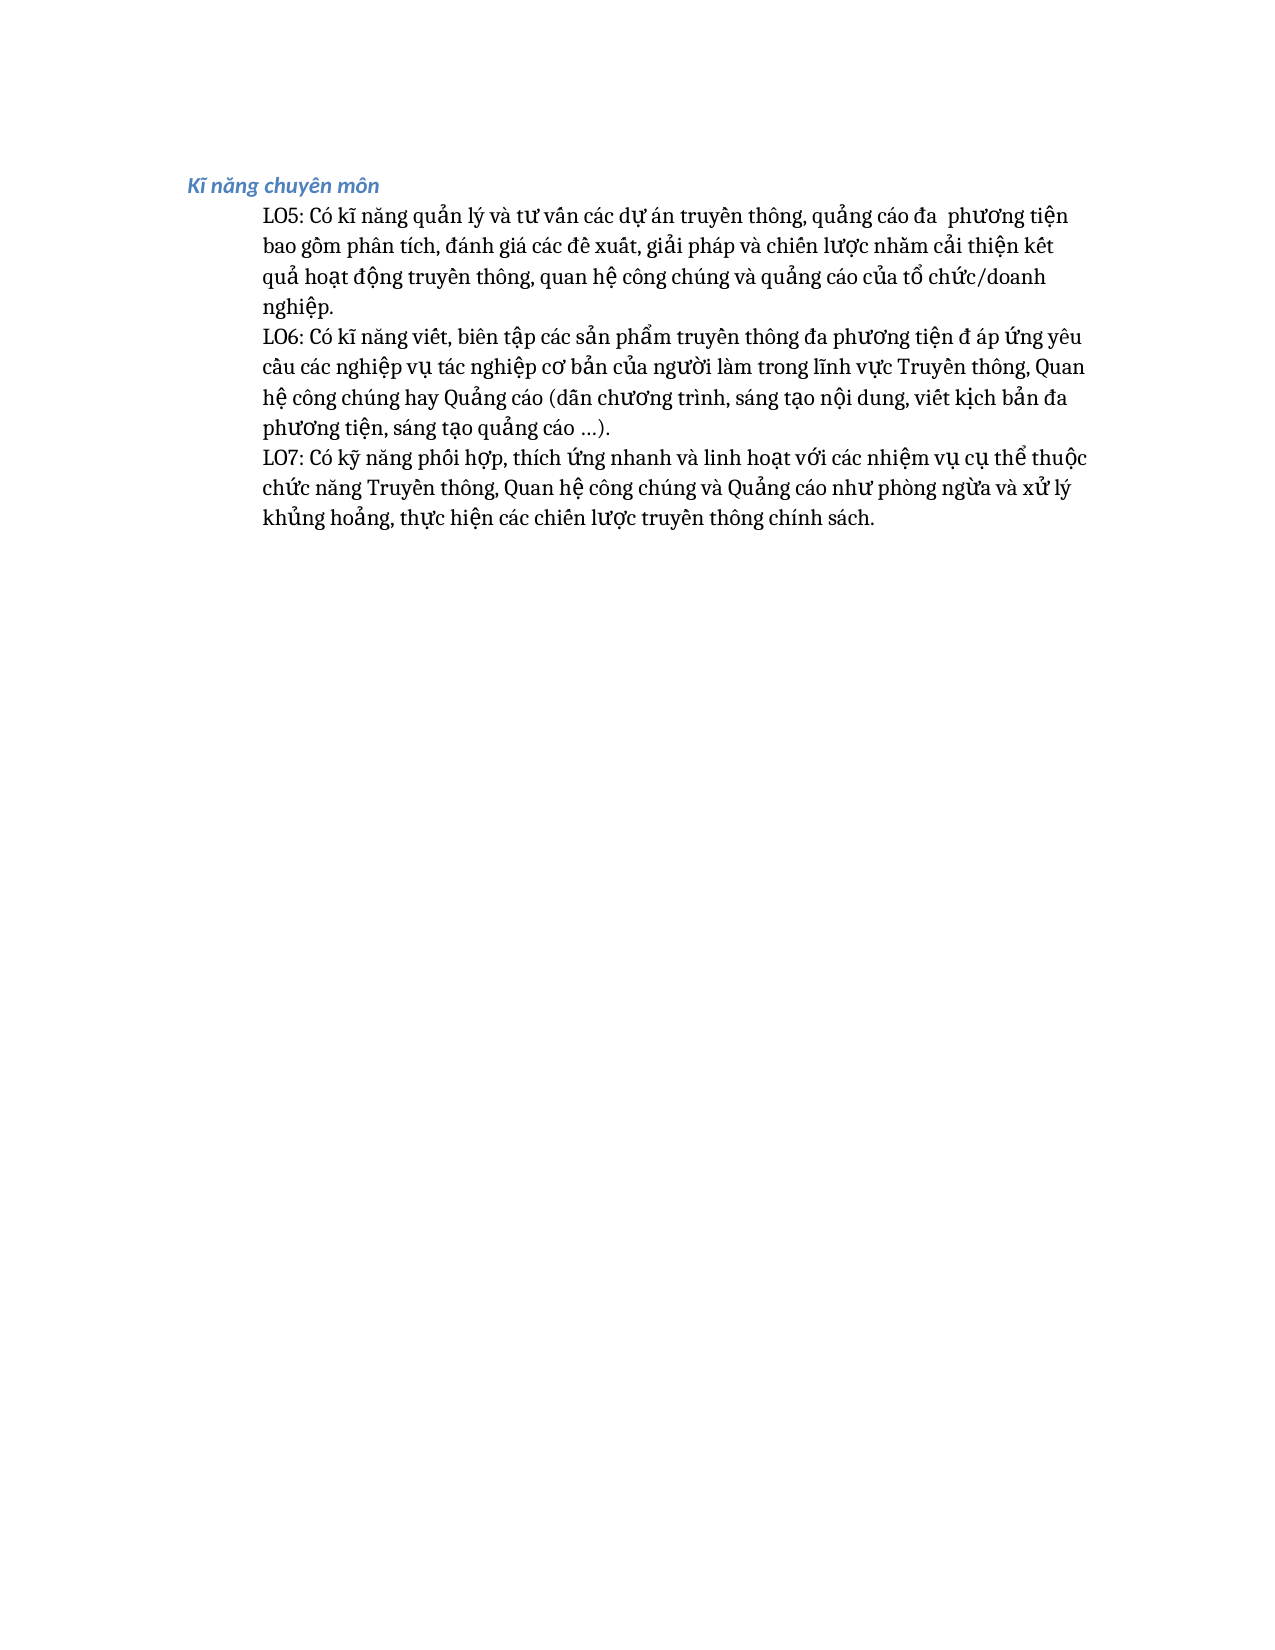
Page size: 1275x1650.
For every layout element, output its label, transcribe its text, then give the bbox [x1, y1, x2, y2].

list LO7: Có kỹ năng phối hợp, thích ứng nhanh và linh hoạt với các nhiệm vụ cụ thể thuộc chức năng Truyền thông, Quan hệ công chúng và Quảng cáo như phòng ngừa và xử lý khủng hoảng, thực hiện các chiến lược truyền thông chính sách. [262, 445, 1087, 531]
list LO5: Có kĩ năng quản lý và tư vấn các dự án truyền thông, quảng cáo đa phương tiện bao gồm phân tích, đánh giá các đề xuất, giải pháp và chiến lược nhằm cải thiện kết quả hoạt động truyền thông, quan hệ công chúng và quảng cáo của tổ chức/doanh nghiệp. [262, 203, 1087, 320]
list LO6: Có kĩ năng viết, biên tập các sản phẩm truyền thông đa phương tiện đ áp ứng yêu cầu các nghiệp vụ tác nghiệp cơ bản của người làm trong lĩnh vực Truyền thông, Quan hệ công chúng hay Quảng cáo (dẫn chương trình, sáng tạo nội dung, viết kịch bản đa phương tiện, sáng tạo quảng cáo …). [262, 324, 1087, 441]
subtitle Kĩ năng chuyên môn [187, 171, 1087, 199]
